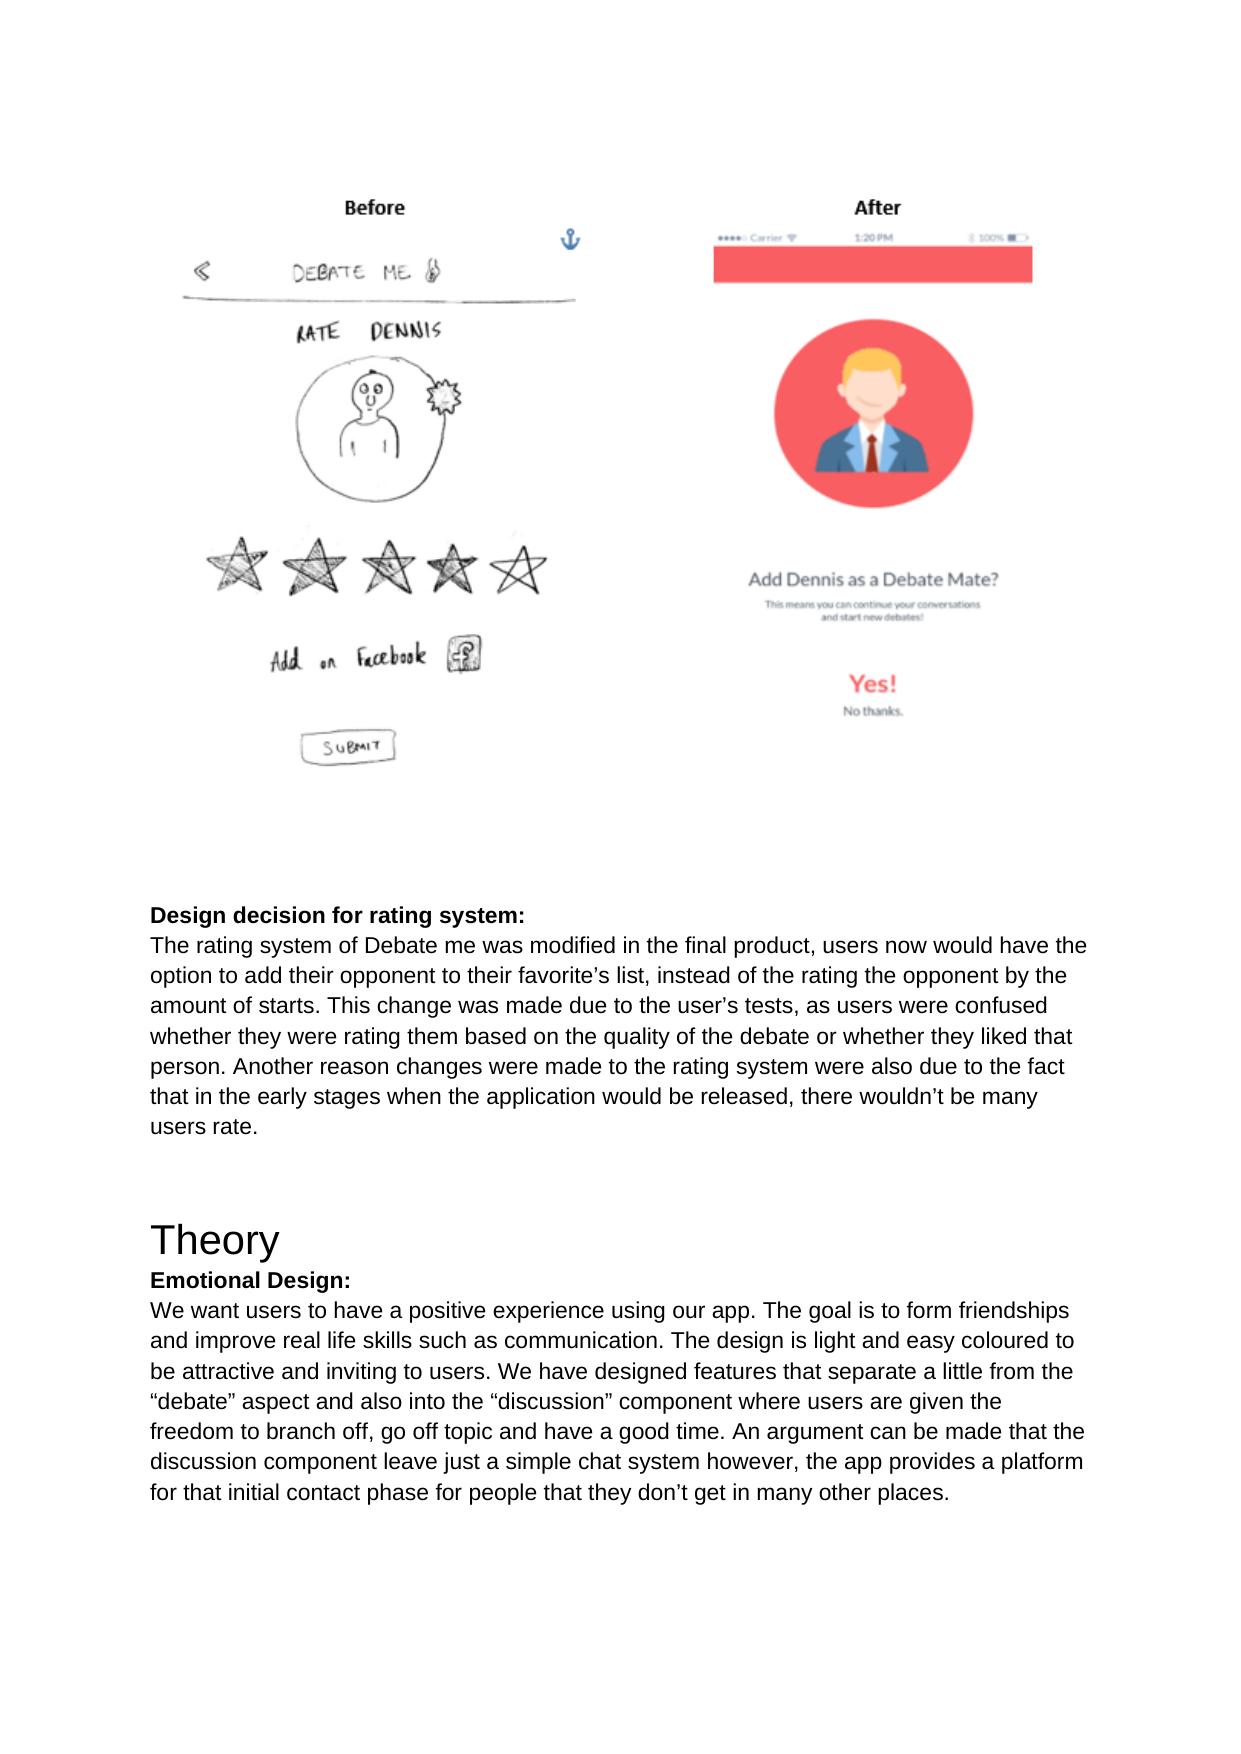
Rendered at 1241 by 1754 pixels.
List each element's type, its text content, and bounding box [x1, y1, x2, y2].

text The rating system of Debate me was modified in the final product, users now would have the option to add their opponent to their favorite’s list, instead of the rating the opponent by the amount of starts. This change was made due to the user’s tests, as users were confused whether they were rating them based on the quality of the debate or whether they liked that person. Another reason changes were made to the rating system were also due to the fact that in the early stages when the application would be released, there wouldn’t be many users rate. [150, 932, 1090, 1139]
subtitle Theory Emotional Design: We want users to have a positive experience using our app. The goal is to form friendships and improve real life skills such as communication. The design is light and easy coloured to be attractive and inviting to users. We have designed features that separate a little from the “debate” aspect and also into the “discussion” component where users are given the freedom to branch off, go off topic and have a good time. An argument can be made that the discussion component leave just a simple chat system however, the app provides a platform for that initial contact phase for people that they don’t get in many other places. [150, 1215, 1090, 1505]
text Design decision for rating system: [150, 902, 1090, 928]
picture [150, 150, 1091, 777]
